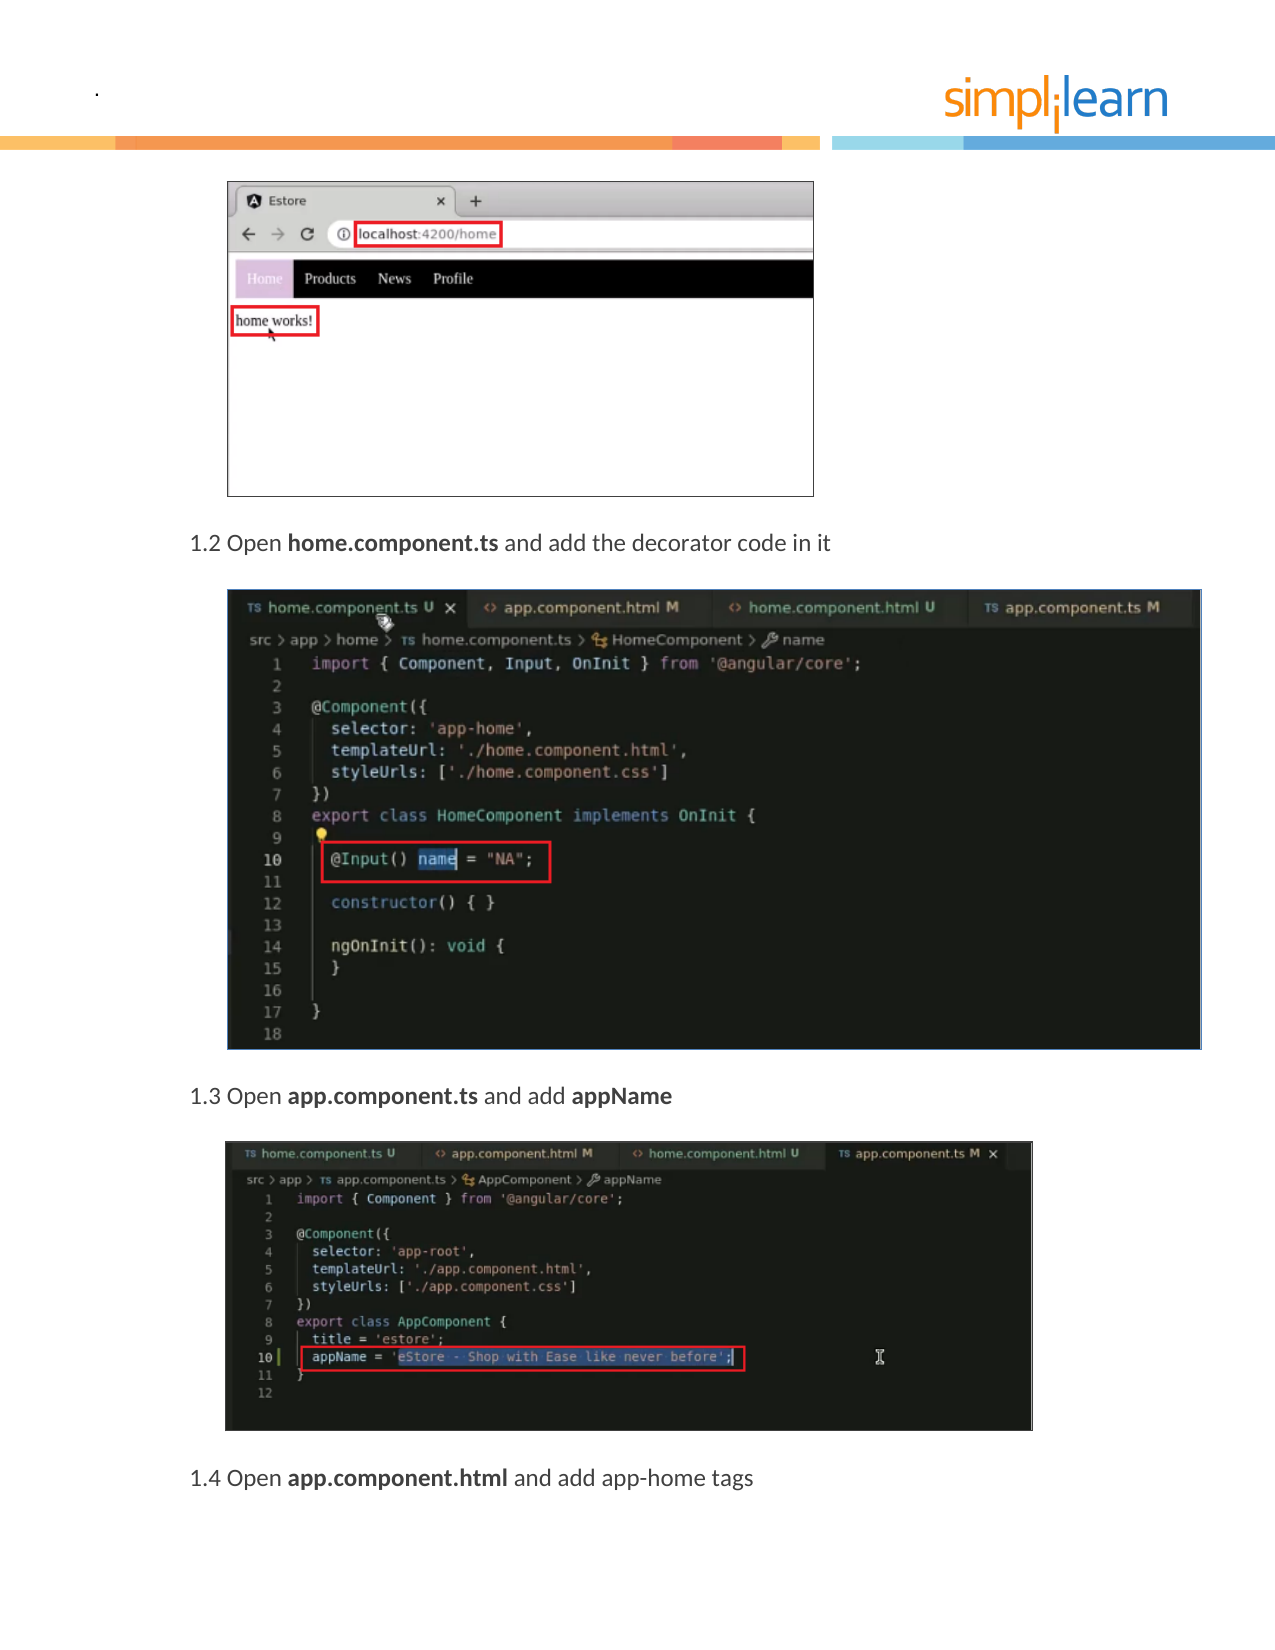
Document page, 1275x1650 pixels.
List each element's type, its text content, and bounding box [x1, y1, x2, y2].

list Open home.component.ts and add the decorator code in it [189, 528, 1125, 558]
picture [228, 590, 1201, 1049]
picture [226, 1143, 1032, 1430]
list Open app.component.ts and add appName [189, 1080, 1125, 1111]
picture [0, 75, 1275, 150]
list Open app.component.html and add app-home tags [189, 1462, 1125, 1492]
picture [228, 182, 813, 496]
